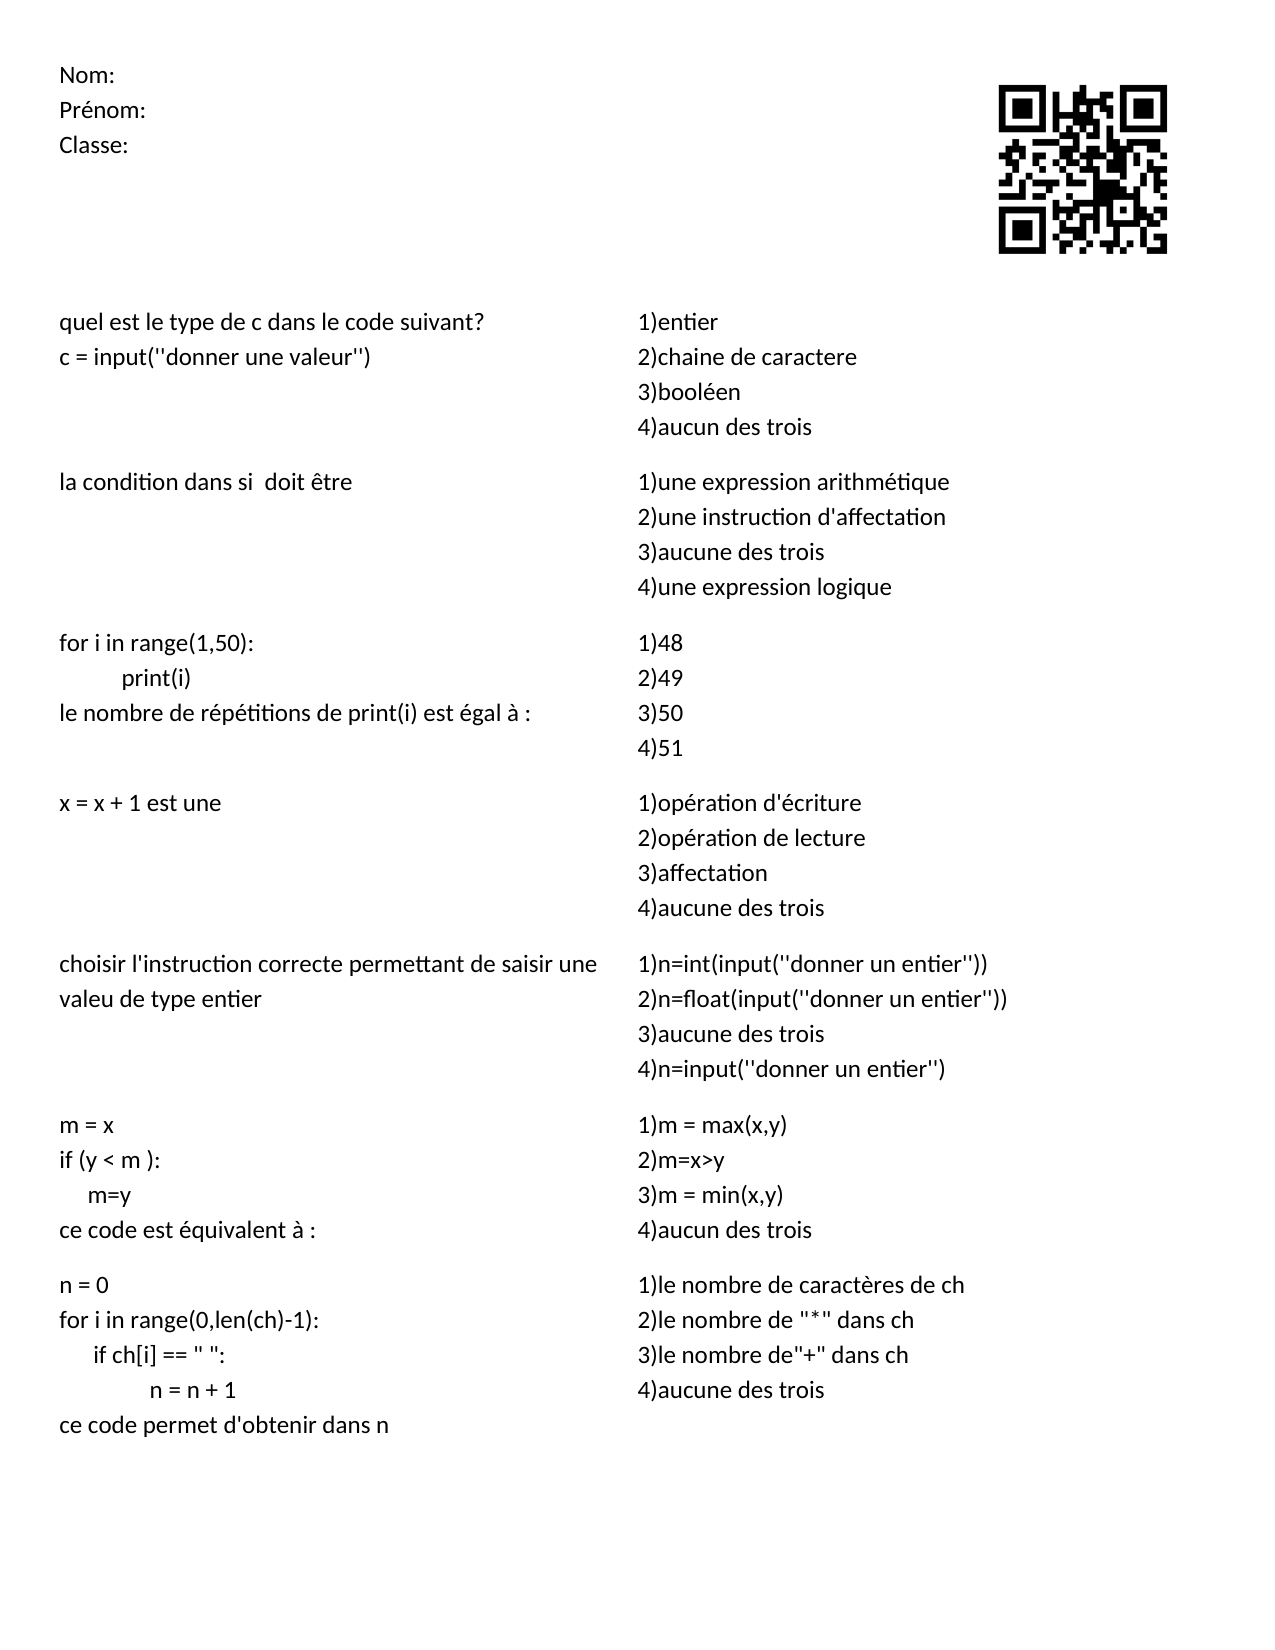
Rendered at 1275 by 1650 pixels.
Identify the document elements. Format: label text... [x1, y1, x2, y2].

table_cell la condition dans si doit être [48, 466, 626, 627]
table_cell 1)m = max(x,y) 2)m=x>y 3)m = min(x,y) 4)aucun des trois [626, 1109, 1205, 1269]
table_cell choisir l'instruction correcte permettant de saisir une valeu de type entier [48, 948, 626, 1109]
picture [972, 59, 1194, 281]
table_cell quel est le type de c dans le code suivant? c = input(''donner une valeur'') [48, 306, 626, 466]
table_header Nom: Prénom: Classe: [48, 59, 626, 306]
table_cell 1)n=int(input(''donner un entier'')) 2)n=float(input(''donner un entier'')) 3)aucune des trois 4)n=input(''donner un entier'') [626, 948, 1205, 1109]
table_cell 1)opération d'écriture 2)opération de lecture 3)affectation 4)aucune des trois [626, 788, 1205, 948]
table_cell for i in range(1,50): print(i) le nombre de répétitions de print(i) est égal à : [48, 627, 626, 787]
table_cell 1)48 2)49 3)50 4)51 [626, 627, 1205, 787]
table_cell 1)entier 2)chaine de caractere 3)booléen 4)aucun des trois [626, 306, 1205, 466]
table_cell n = 0 for i in range(0,len(ch)-1): if ch[i] == " ": n = n + 1 ce code permet d'obtenir dans n [48, 1269, 626, 1500]
table_header [626, 59, 1205, 306]
table_cell 1)le nombre de caractères de ch 2)le nombre de "*" dans ch 3)le nombre de"+" dans ch 4)aucune des trois [626, 1269, 1205, 1500]
table_cell m = x if (y < m ): m=y ce code est équivalent à : [48, 1109, 626, 1269]
table_cell x = x + 1 est une [48, 788, 626, 948]
table_cell 1)une expression arithmétique 2)une instruction d'affectation 3)aucune des trois 4)une expression logique [626, 466, 1205, 627]
